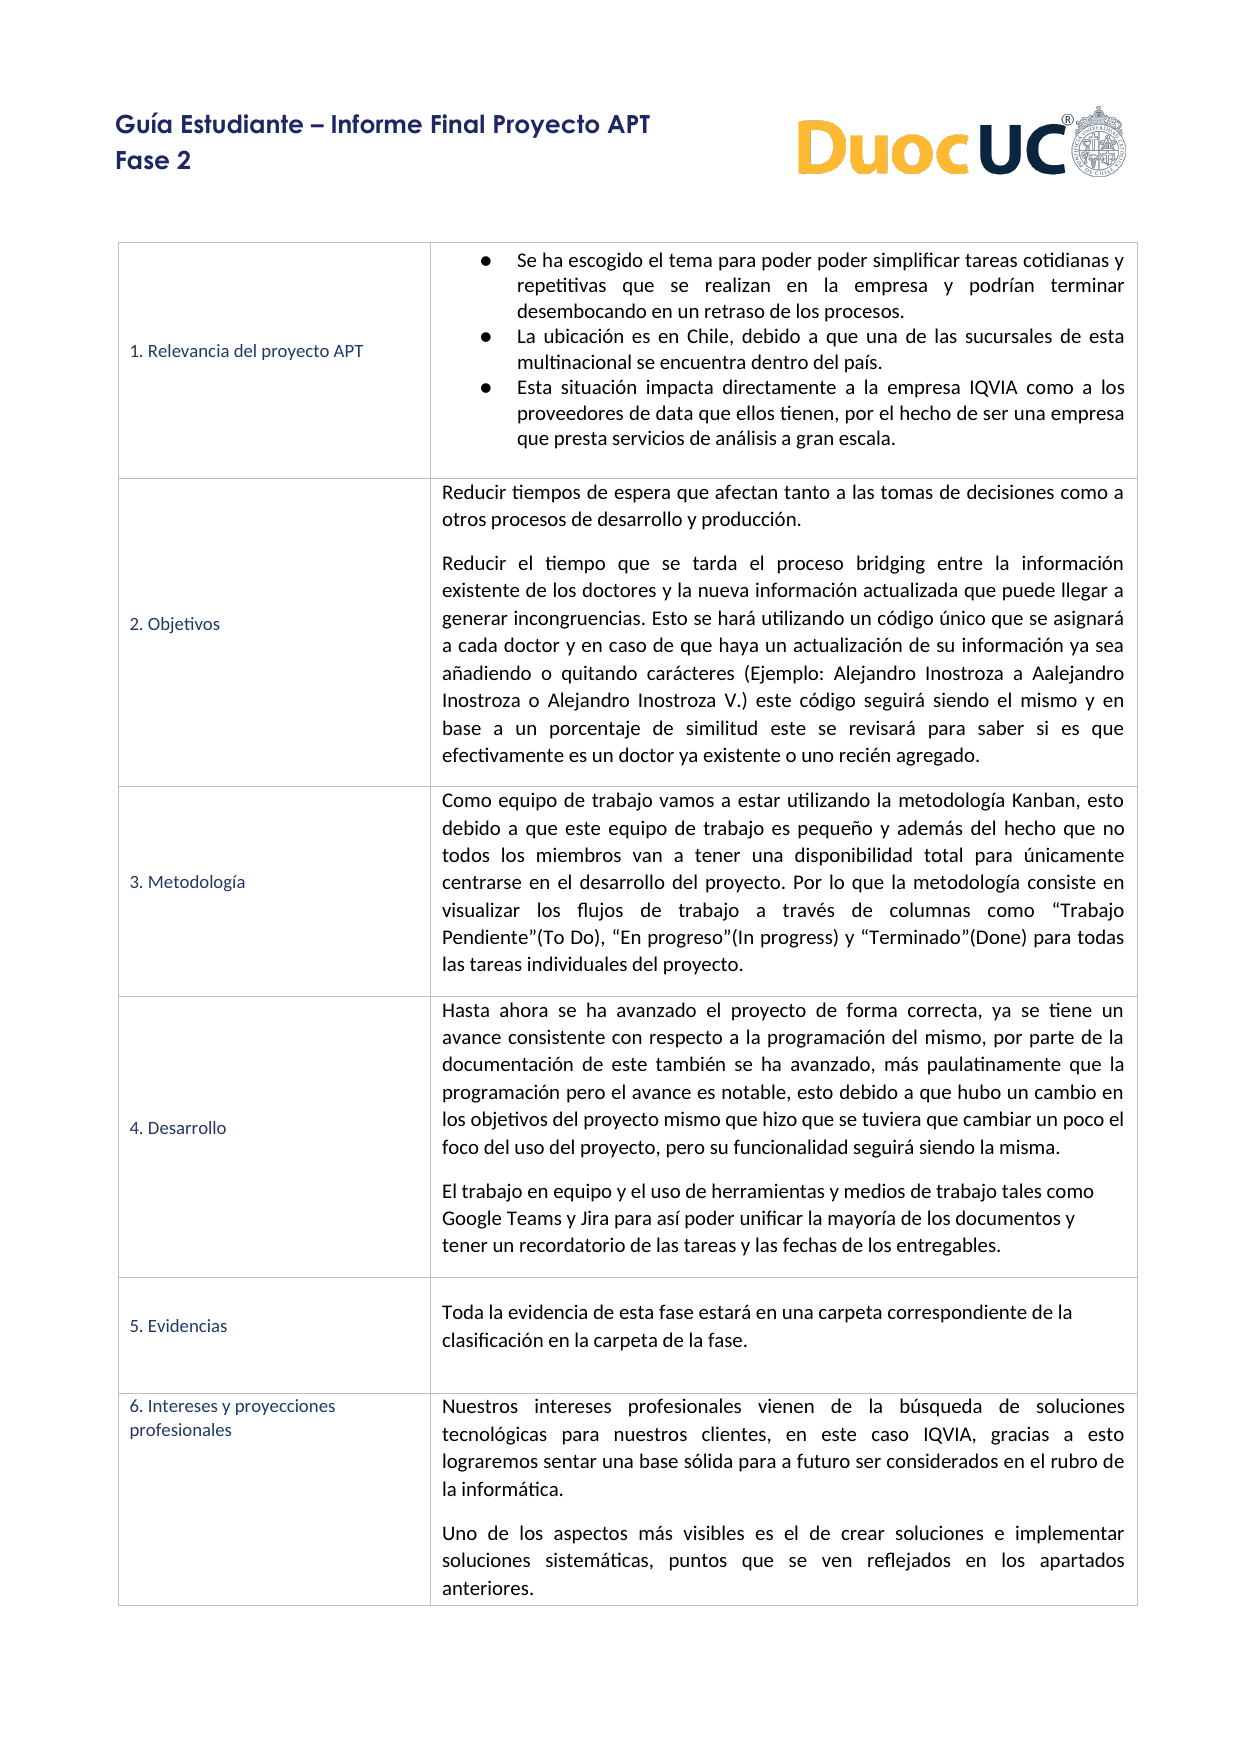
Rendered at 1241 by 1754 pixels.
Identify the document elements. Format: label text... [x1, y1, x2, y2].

table_cell 1. Relevancia del proyecto APT [119, 243, 430, 478]
table_cell 6. Intereses y proyecciones profesionales [119, 1394, 430, 1605]
table_cell 5. Evidencias [119, 1278, 430, 1393]
table_cell 3. Metodología [119, 787, 430, 996]
picture [798, 106, 1126, 177]
table_cell 2. Objetivos [119, 479, 430, 786]
table_cell 4. Desarrollo [119, 997, 430, 1277]
table_cell Como equipo de trabajo vamos a estar utilizando la metodología Kanban, esto debido a que este equipo de trabajo es pequeño y además del hecho que no todos los miembros van a tener una disponibilidad total para únicamente centrarse en el desarrollo del proyecto. Por lo que la metodología consiste en visualizar los flujos de trabajo a través de columnas como “Trabajo Pendiente”(To Do), “En progreso”(In progress) y “Terminado”(Done) para todas las tareas individuales del proyecto. [431, 787, 1137, 996]
table_cell Se ha escogido el tema para poder poder simplificar tareas cotidianas y repetitivas que se realizan en la empresa y podrían terminar desembocando en un retraso de los procesos. La ubicación es en Chile, debido a que una de las sucursales de esta multinacional se encuentra dentro del país. Esta situación impacta directamente a la empresa IQVIA como a los proveedores de data que ellos tienen, por el hecho de ser una empresa que presta servicios de análisis a gran escala. [431, 243, 1137, 478]
table_cell Hasta ahora se ha avanzado el proyecto de forma correcta, ya se tiene un avance consistente con respecto a la programación del mismo, por parte de la documentación de este también se ha avanzado, más paulatinamente que la programación pero el avance es notable, esto debido a que hubo un cambio en los objetivos del proyecto mismo que hizo que se tuviera que cambiar un poco el foco del uso del proyecto, pero su funcionalidad seguirá siendo la misma. El trabajo en equipo y el uso de herramientas y medios de trabajo tales como Google Teams y Jira para así poder unificar la mayoría de los documentos y tener un recordatorio de las tareas y las fechas de los entregables. [431, 997, 1137, 1277]
table_cell Toda la evidencia de esta fase estará en una carpeta correspondiente de la clasificación en la carpeta de la fase. [431, 1278, 1137, 1393]
table_cell Reducir tiempos de espera que afectan tanto a las tomas de decisiones como a otros procesos de desarrollo y producción. Reducir el tiempo que se tarda el proceso bridging entre la información existente de los doctores y la nueva información actualizada que puede llegar a generar incongruencias. Esto se hará utilizando un código único que se asignará a cada doctor y en caso de que haya un actualización de su información ya sea añadiendo o quitando carácteres (Ejemplo: Alejandro Inostroza a Aalejandro Inostroza o Alejandro Inostroza V.) este código seguirá siendo el mismo y en base a un porcentaje de similitud este se revisará para saber si es que efectivamente es un doctor ya existente o uno recién agregado. [431, 479, 1137, 786]
